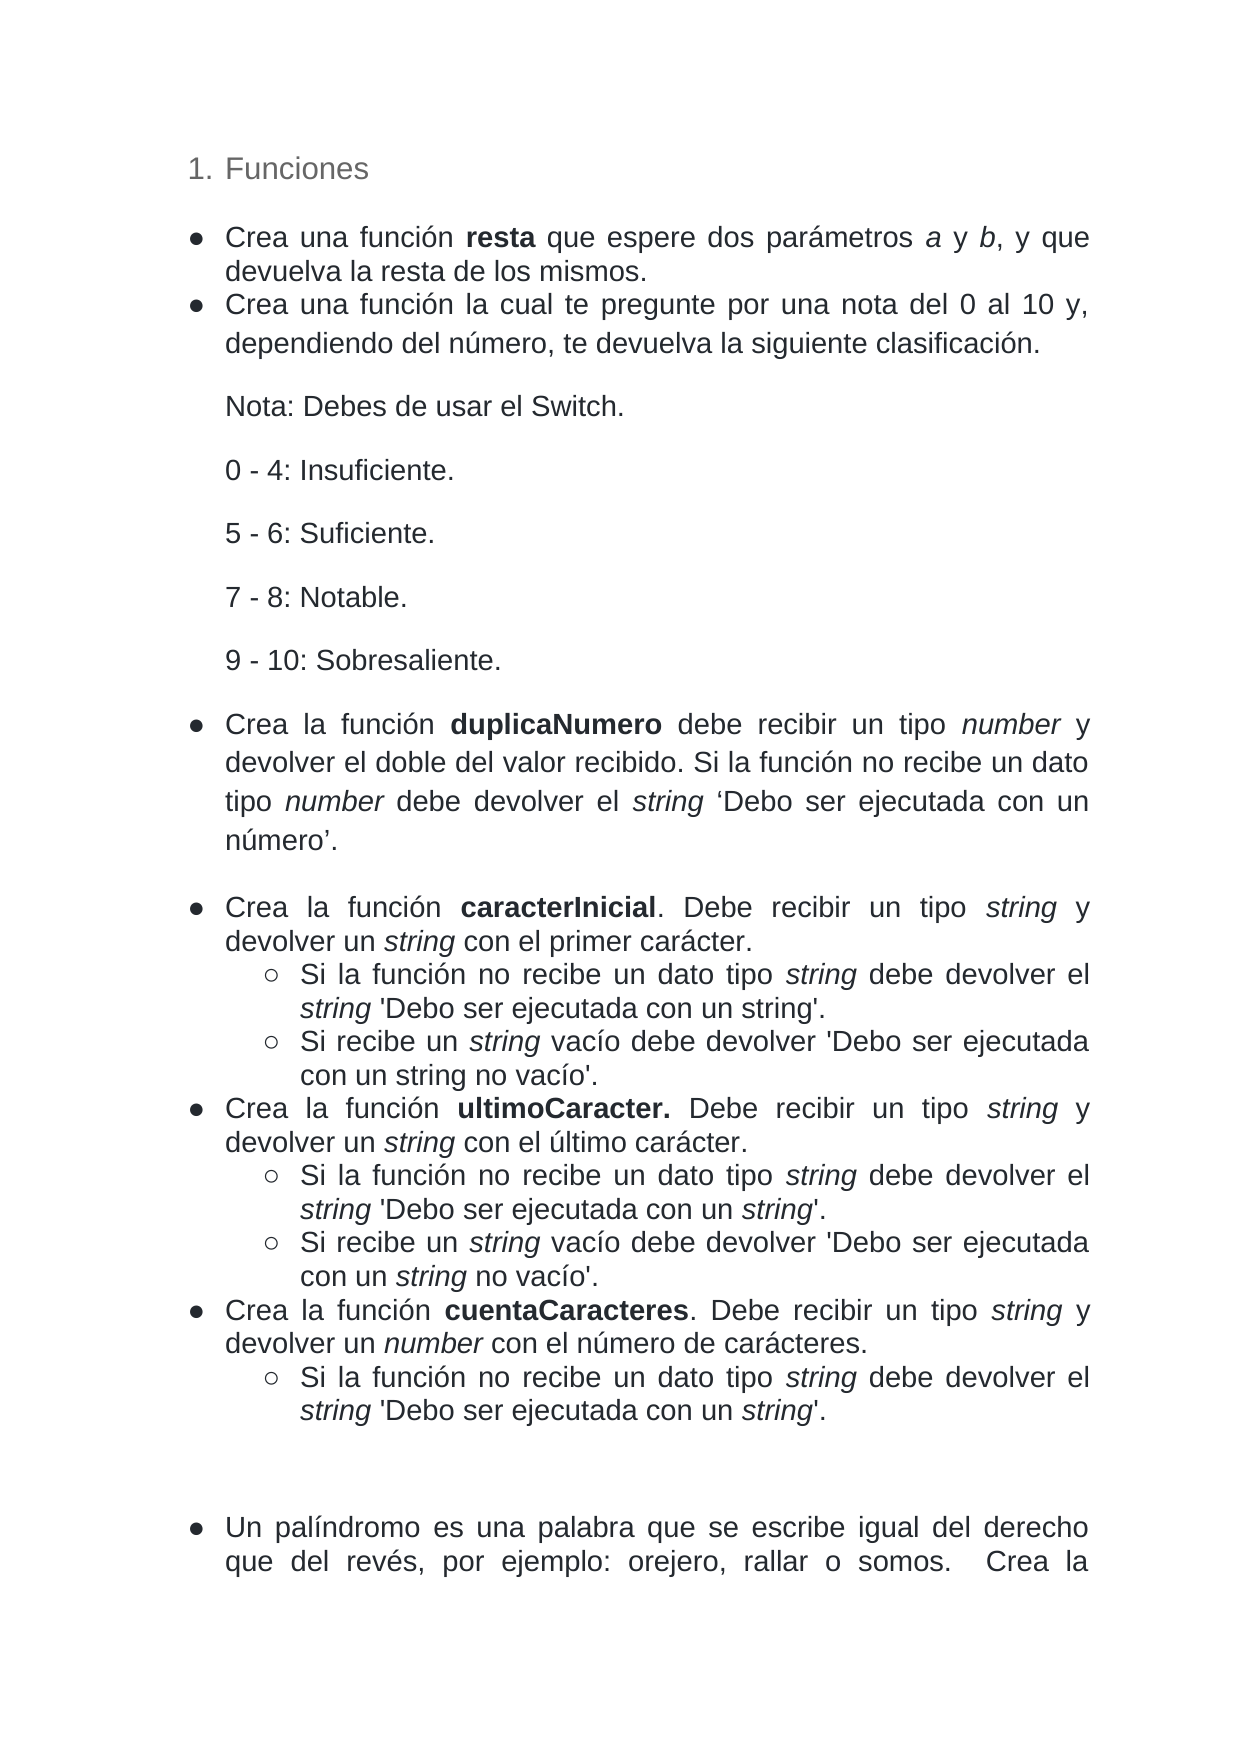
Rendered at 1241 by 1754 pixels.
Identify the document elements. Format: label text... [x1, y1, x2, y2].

list Si recibe un string vacío debe devolver 'Debo ser ejecutada con un string no vacío'. [262, 1024, 1090, 1091]
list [187, 1510, 1090, 1577]
text Nota: Debes de usar el Switch. [225, 389, 1090, 423]
list Crea la función duplicaNumero debe recibir un tipo number y devolver el doble del valor recibido. Si la función no recibe un dato tipo number debe devolver el string ‘Debo ser ejecutada con un número’. [187, 707, 1090, 886]
list Si la función no recibe un dato tipo string debe devolver el string 'Debo ser ejecutada con un string'. [262, 957, 1090, 1024]
list Si recibe un string vacío debe devolver 'Debo ser ejecutada con un string no vacío'. [262, 1226, 1090, 1293]
text 0 - 4: Insuficiente. [225, 453, 1090, 486]
text 5 - 6: Suficiente. [225, 516, 1090, 550]
text 9 - 10: Sobresaliente. [225, 643, 1090, 677]
list Si la función no recibe un dato tipo string debe devolver el string 'Debo ser ejecutada con un string'. [262, 1158, 1090, 1226]
list Crea una función la cual te pregunte por una nota del 0 al 10 y, dependiendo del número, te devuelva la siguiente clasificación. [187, 287, 1090, 359]
list Crea una función resta que espere dos parámetros a y b, y que devuelva la resta de los mismos. [187, 220, 1090, 287]
text 7 - 8: Notable. [225, 580, 1090, 613]
list Crea la función caracterInicial. Debe recibir un tipo string y devolver un string con el primer carácter. [187, 890, 1090, 957]
list Crea la función ultimoCaracter. Debe recibir un tipo string y devolver un string con el último carácter. [187, 1091, 1090, 1158]
list Si la función no recibe un dato tipo string debe devolver el string 'Debo ser ejecutada con un string'. [262, 1360, 1090, 1427]
list Funciones [187, 150, 1090, 216]
list Crea la función cuentaCaracteres. Debe recibir un tipo string y devolver un number con el número de carácteres. [187, 1293, 1090, 1360]
